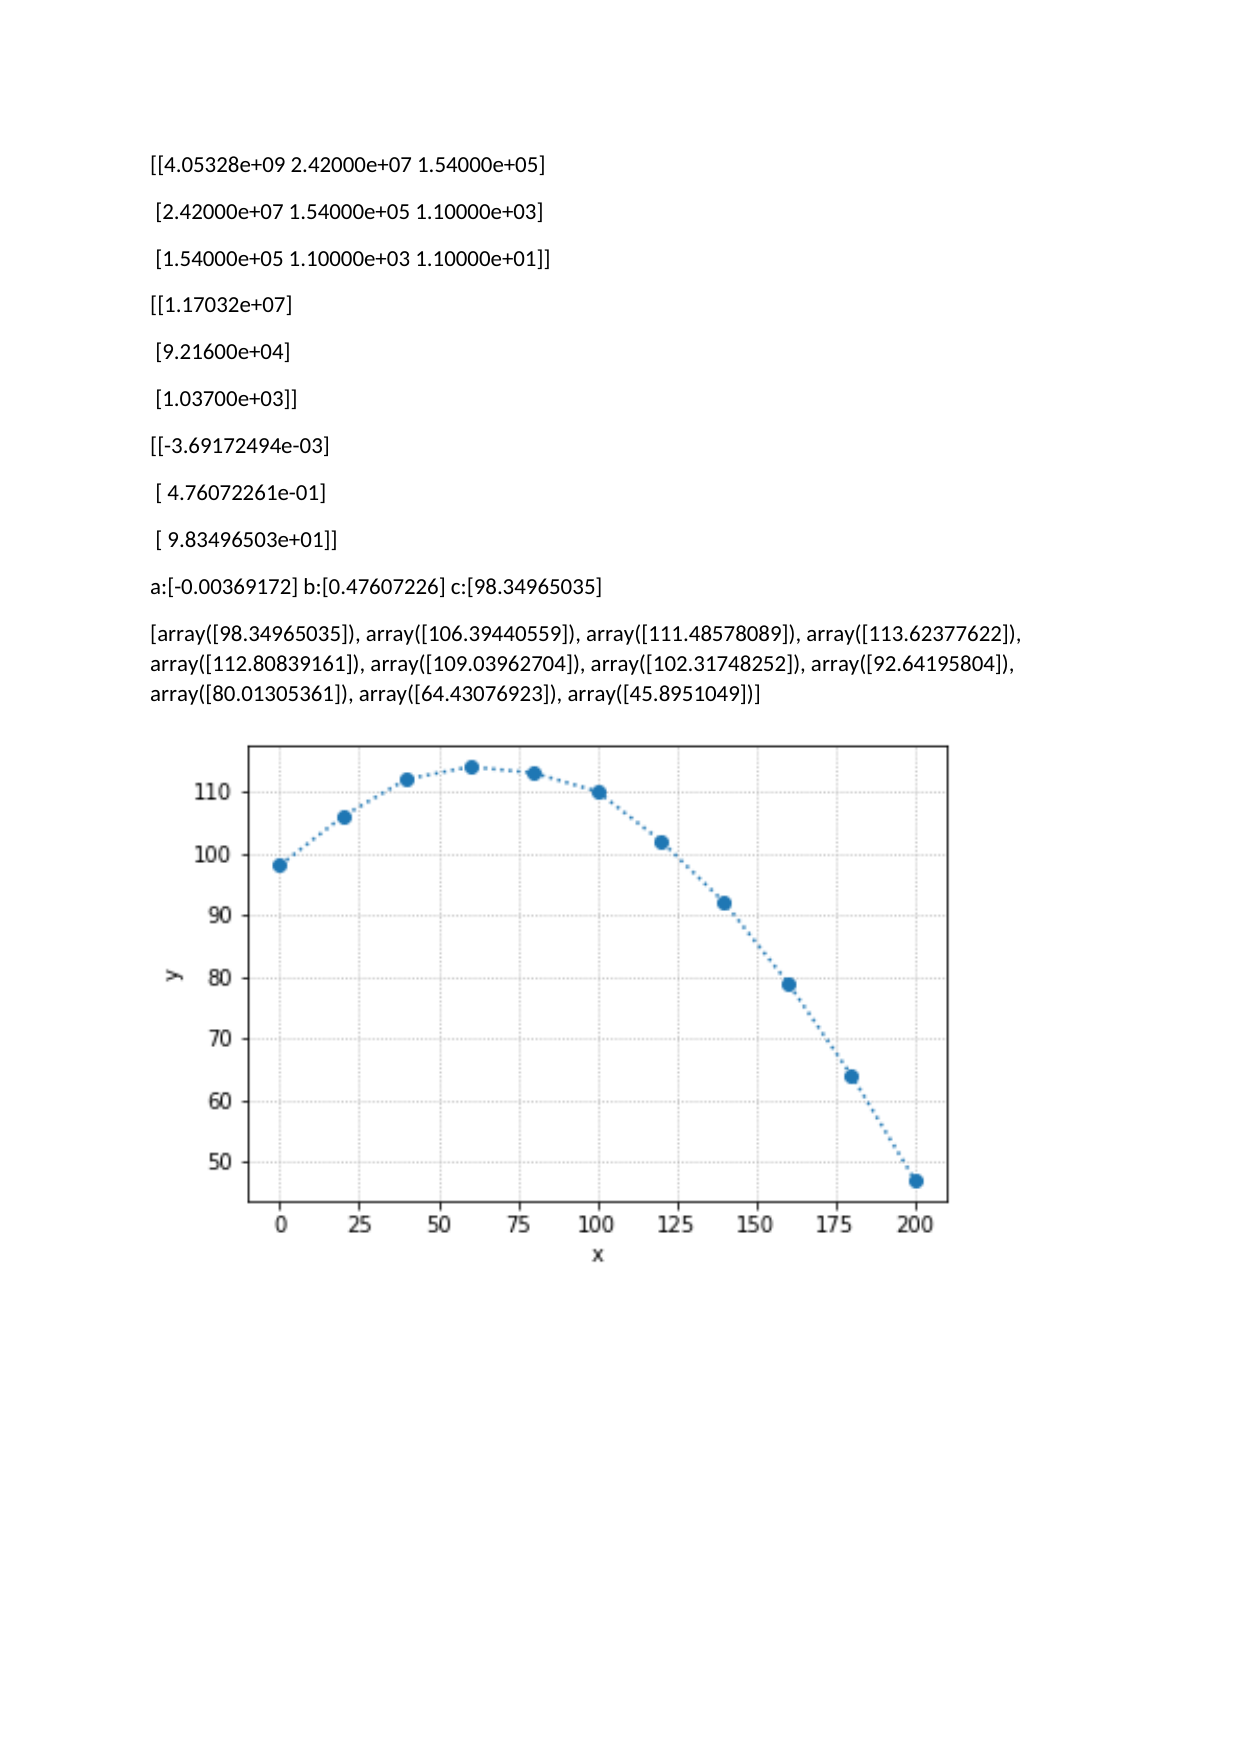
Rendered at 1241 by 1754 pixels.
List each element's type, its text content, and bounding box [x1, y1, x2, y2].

text [array([98.34965035]), array([106.39440559]), array([111.48578089]), array([113.62377622]), array([112.80839161]), array([109.03962704]), array([102.31748252]), array([92.64195804]), array([80.01305361]), array([64.43076923]), array([45.8951049])] [150, 619, 1090, 707]
text [1.03700e+03]] [150, 384, 1090, 412]
text [ 9.83496503e+01]] [150, 525, 1090, 553]
text [9.21600e+04] [150, 337, 1090, 366]
text [1.54000e+05 1.10000e+03 1.10000e+01]] [150, 244, 1090, 272]
text [[-3.69172494e-03] [150, 431, 1090, 459]
text [[4.05328e+09 2.42000e+07 1.54000e+05] [150, 150, 1090, 178]
picture [150, 726, 968, 1281]
text [[1.17032e+07] [150, 291, 1090, 319]
text [2.42000e+07 1.54000e+05 1.10000e+03] [150, 197, 1090, 225]
text [ 4.76072261e-01] [150, 478, 1090, 506]
text a:[-0.00369172] b:[0.47607226] c:[98.34965035] [150, 572, 1090, 600]
